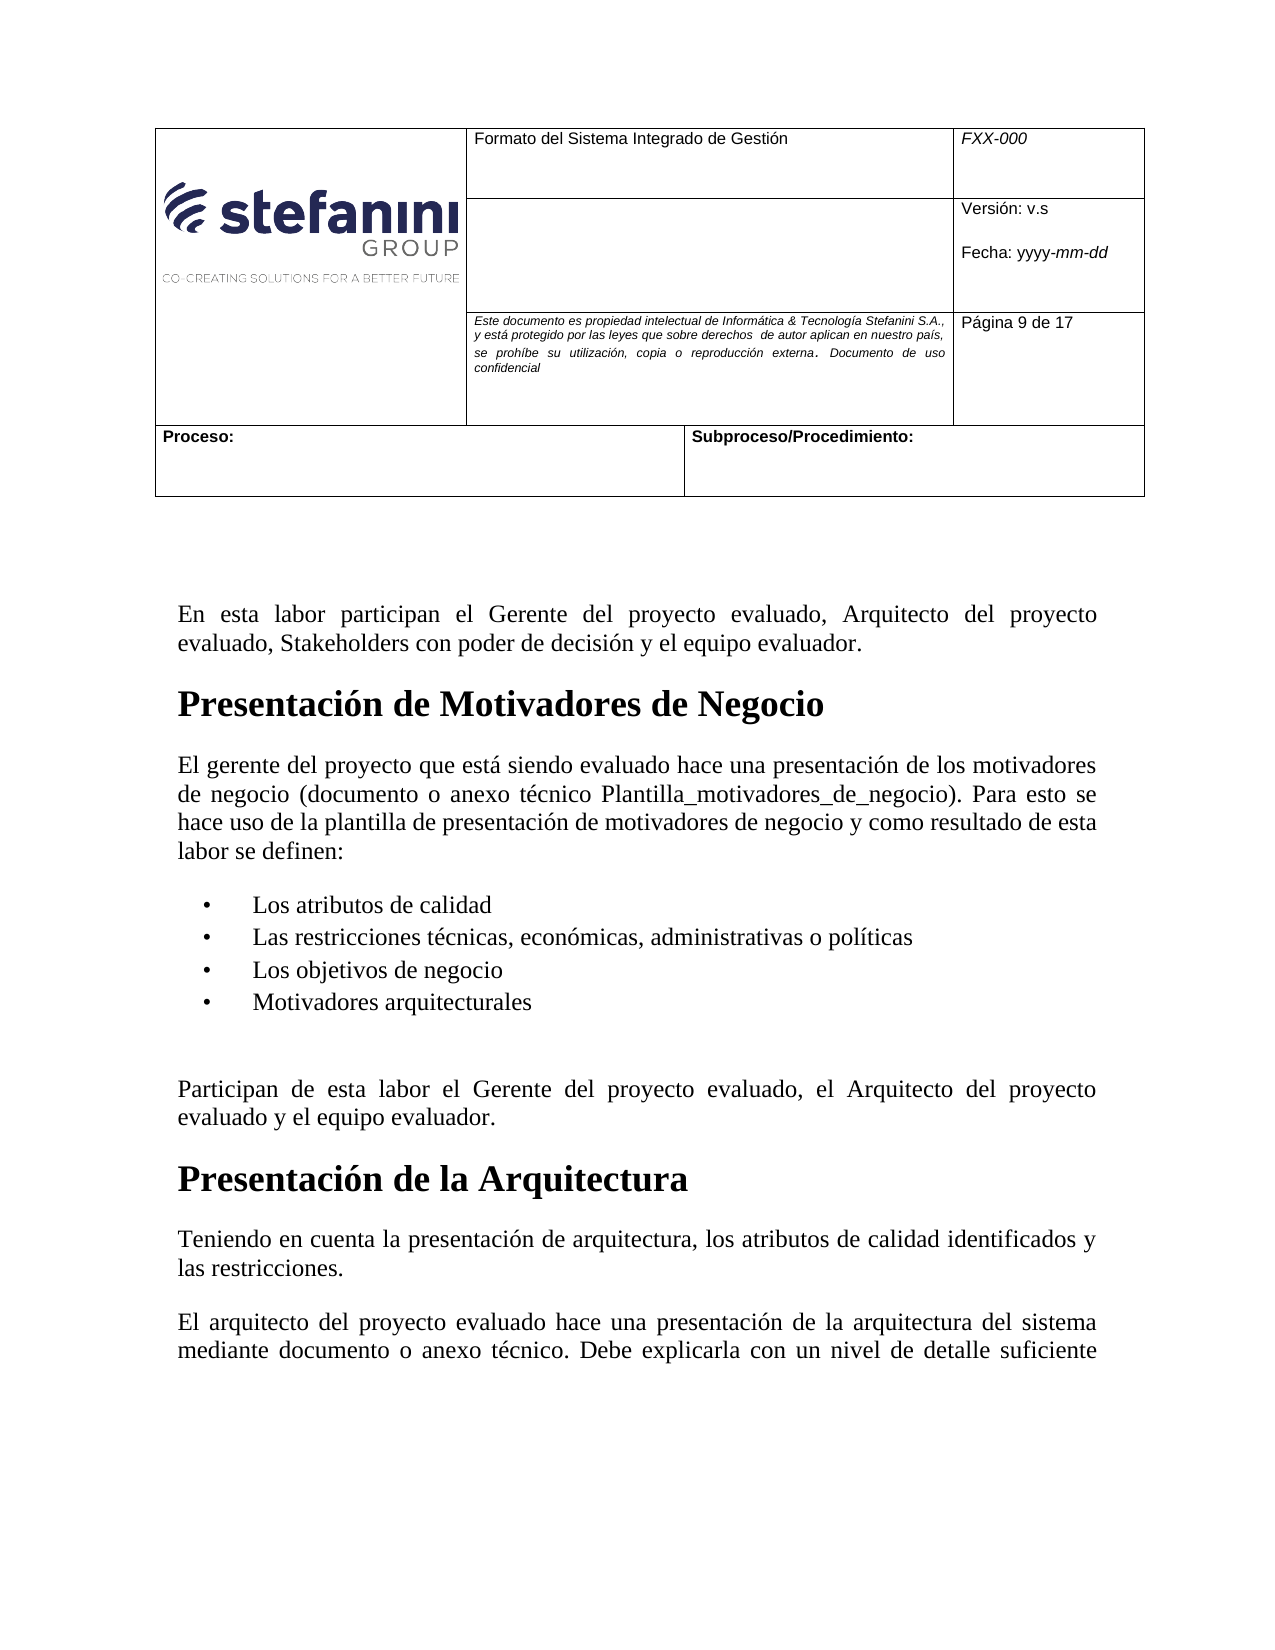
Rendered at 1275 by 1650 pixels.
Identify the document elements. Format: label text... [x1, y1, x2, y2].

list Los objetivos de negocio [202, 955, 1098, 984]
picture [162, 182, 460, 286]
text El gerente del proyecto que está siendo evaluado hace una presentación de los motivadores de negocio (documento o anexo técnico Plantilla_motivadores_de_negocio). Para esto se hace uso de la plantilla de presentación de motivadores de negocio y como resultado de esta labor se definen: [177, 750, 1098, 865]
list Motivadores arquitecturales [202, 987, 1098, 1016]
subtitle Presentación de Motivadores de Negocio [177, 682, 1098, 725]
list Las restricciones técnicas, económicas, administrativas o políticas [202, 922, 1098, 951]
list Los atributos de calidad [202, 890, 1098, 919]
text Teniendo en cuenta la presentación de arquitectura, los atributos de calidad identificados y las restricciones. [177, 1224, 1098, 1282]
text Participan de esta labor el Gerente del proyecto evaluado, el Arquitecto del proyecto evaluado y el equipo evaluador. [177, 1074, 1098, 1131]
subtitle Presentación de la Arquitectura [177, 1156, 1098, 1199]
text El arquitecto del proyecto evaluado hace una presentación de la arquitectura del sistema mediante documento o anexo técnico. Debe explicarla con un nivel de detalle suficiente para el tiempo con que se cuenta, la cantidad de diseño elaborado, documentación disponible y naturaleza de los requerimientos. [177, 1307, 1098, 1364]
text En esta labor participan el Gerente del proyecto evaluado, Arquitecto del proyecto evaluado, Stakeholders con poder de decisión y el equipo evaluador. [177, 599, 1098, 657]
